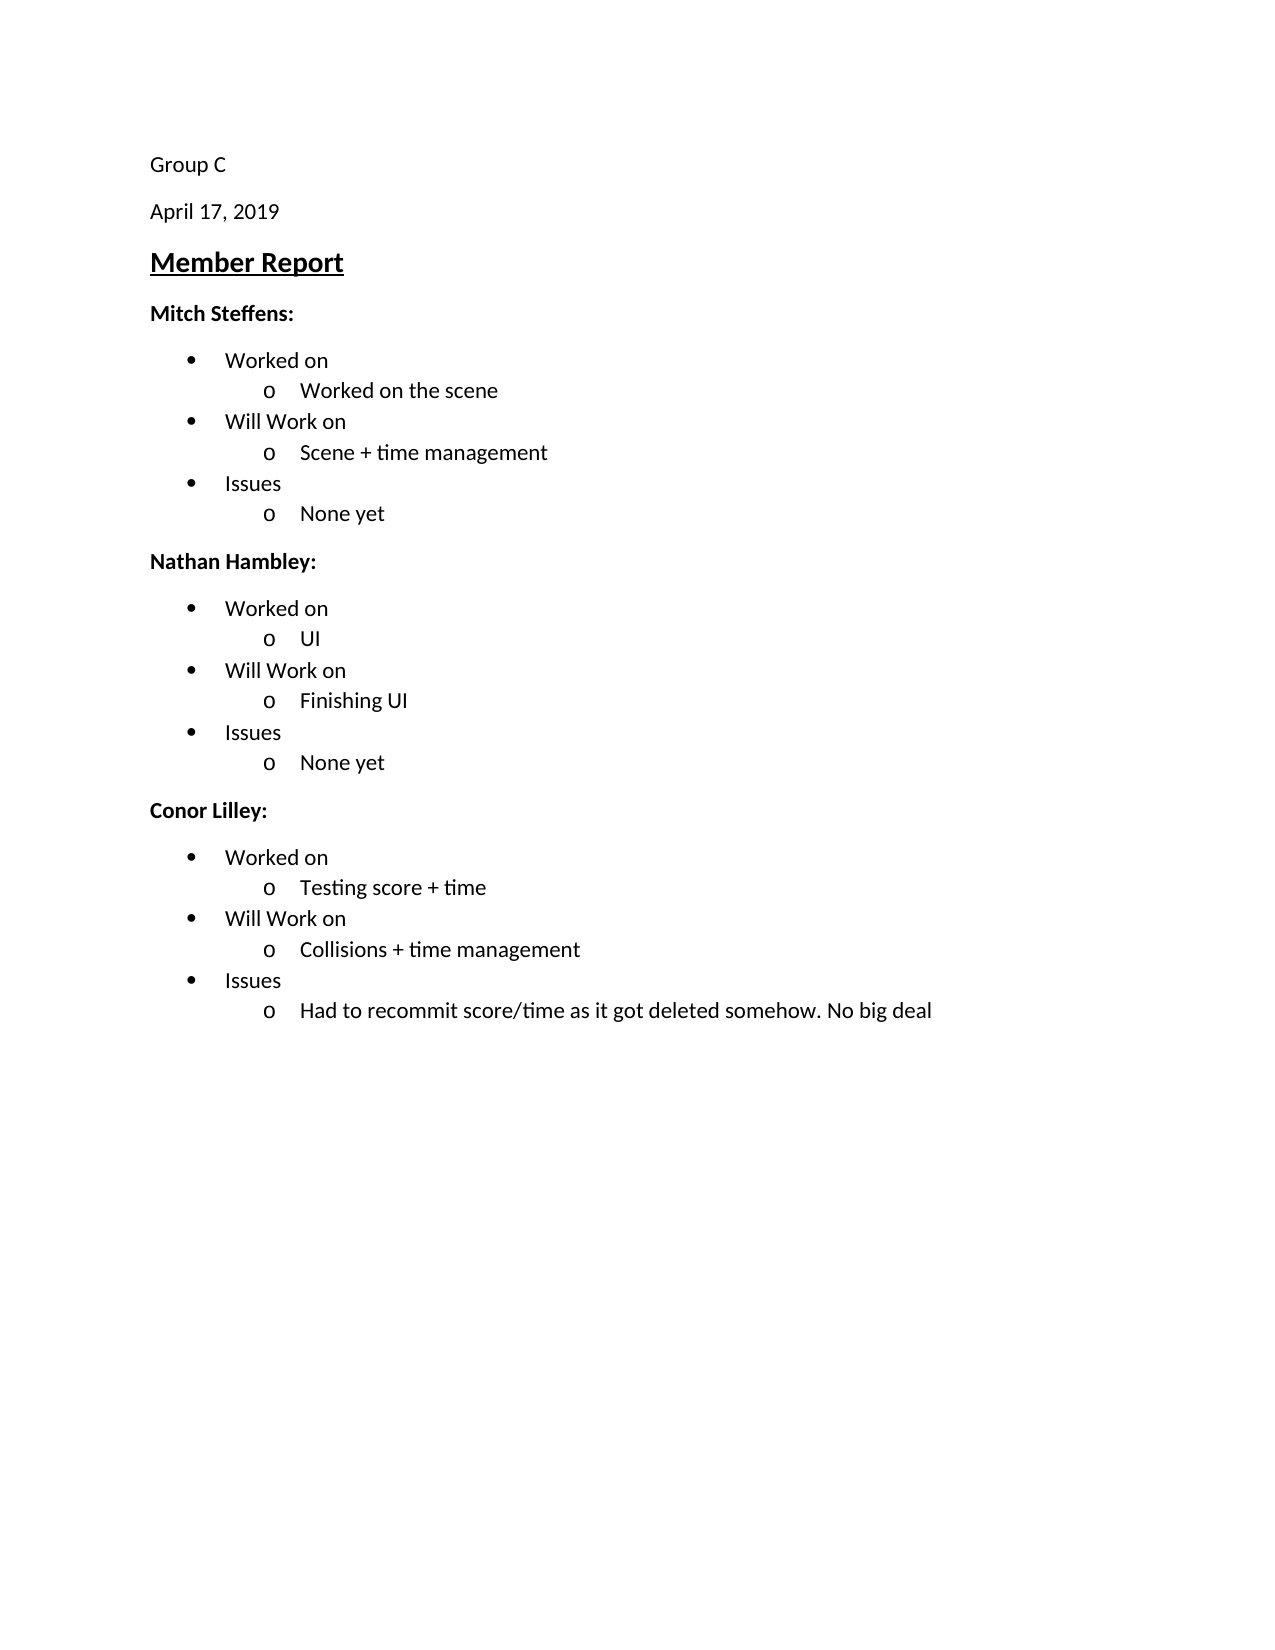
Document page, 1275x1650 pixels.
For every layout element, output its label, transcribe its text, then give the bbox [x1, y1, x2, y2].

list None yet [262, 499, 1125, 528]
list Finishing UI [262, 686, 1125, 715]
list Will Work on [187, 656, 1125, 684]
text April 17, 2019 [150, 197, 1125, 225]
list None yet [262, 748, 1125, 777]
text Nathan Hambley: [150, 547, 1125, 575]
list Worked on the scene [262, 376, 1125, 405]
text Mitch Steffens: [150, 299, 1125, 327]
list Worked on [187, 843, 1125, 871]
list Issues [187, 718, 1125, 746]
text Group C [150, 150, 1125, 178]
list Worked on [187, 346, 1125, 374]
list Collisions + time management [262, 935, 1125, 964]
list Will Work on [187, 407, 1125, 435]
list Testing score + time [262, 873, 1125, 902]
list Had to recommit score/time as it got deleted somehow. No big deal [262, 996, 1125, 1026]
list Issues [187, 966, 1125, 994]
list Will Work on [187, 904, 1125, 932]
list Issues [187, 469, 1125, 497]
list UI [262, 624, 1125, 654]
text Member Report [150, 244, 1125, 279]
text Conor Lilley: [150, 796, 1125, 824]
list Scene + time management [262, 438, 1125, 467]
list Worked on [187, 594, 1125, 622]
